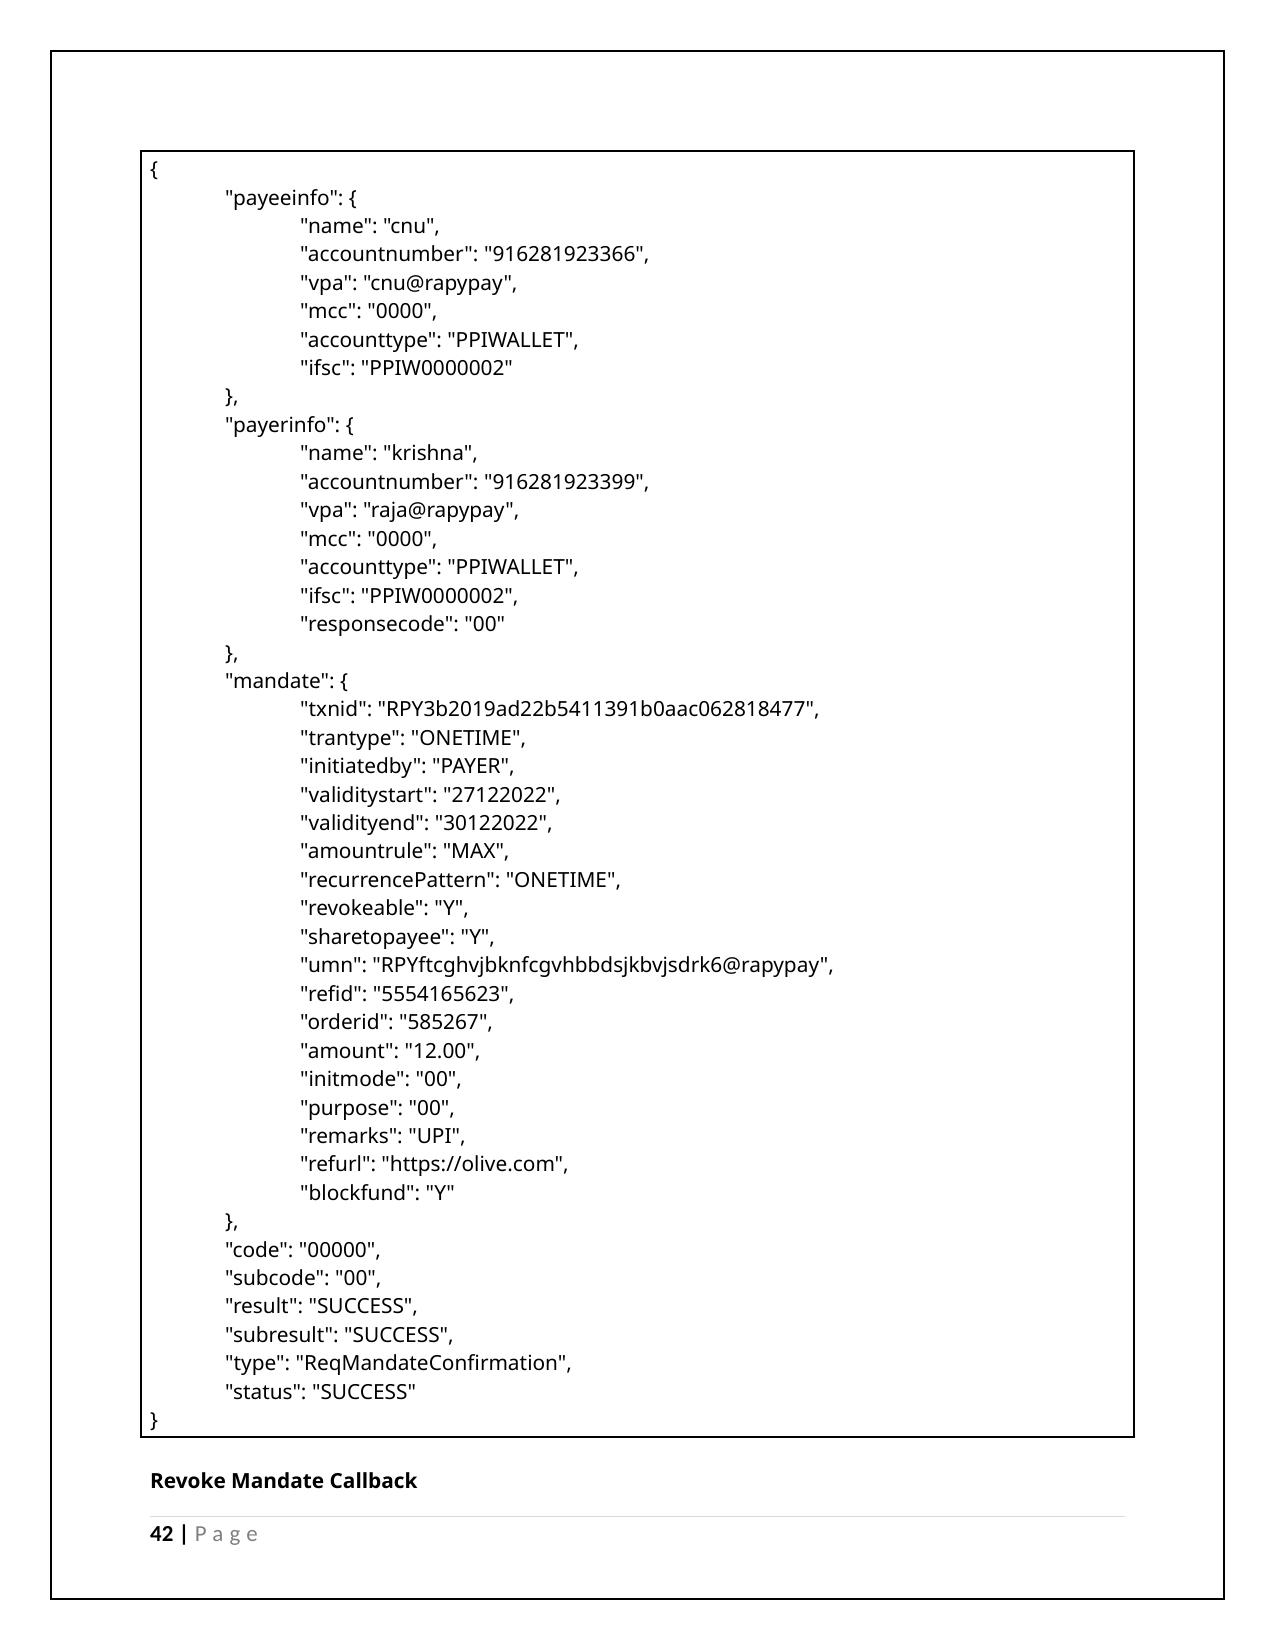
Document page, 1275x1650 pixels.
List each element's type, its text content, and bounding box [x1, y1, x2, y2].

text "subresult": "SUCCESS", [150, 1320, 1125, 1348]
text "payeeinfo": { [150, 183, 1125, 211]
text "initiatedby": "PAYER", [150, 751, 1125, 780]
text "mandate": { [150, 666, 1125, 694]
text "responsecode": "00" [150, 609, 1125, 638]
text "vpa": "cnu@rapypay", [150, 268, 1125, 296]
text Revoke Mandate Callback [150, 1466, 1125, 1495]
text "accounttype": "PPIWALLET", [150, 325, 1125, 353]
text }, [150, 1206, 1125, 1235]
text "orderid": "585267", [150, 1007, 1125, 1036]
text "accounttype": "PPIWALLET", [150, 552, 1125, 581]
text "purpose": "00", [150, 1093, 1125, 1121]
text "accountnumber": "916281923399", [150, 467, 1125, 495]
text "recurrencePattern": "ONETIME", [150, 865, 1125, 893]
text "txnid": "RPY3b2019ad22b5411391b0aac062818477", [150, 694, 1125, 723]
text "mcc": "0000", [150, 524, 1125, 552]
text "name": "krishna", [150, 438, 1125, 467]
text "amountrule": "MAX", [150, 837, 1125, 865]
text { [142, 152, 1133, 183]
text "revokeable": "Y", [150, 893, 1125, 922]
text "type": "ReqMandateConfirmation", [150, 1348, 1125, 1377]
text "subcode": "00", [150, 1263, 1125, 1292]
text "code": "00000", [150, 1235, 1125, 1263]
text "ifsc": "PPIW0000002" [150, 353, 1125, 382]
text "result": "SUCCESS", [150, 1292, 1125, 1320]
text "umn": "RPYftcghvjbknfcgvhbbdsjkbvjsdrk6@rapypay", [150, 950, 1125, 979]
text "remarks": "UPI", [150, 1121, 1125, 1149]
text "trantype": "ONETIME", [150, 723, 1125, 751]
text "validityend": "30122022", [150, 808, 1125, 837]
text "vpa": "raja@rapypay", [150, 495, 1125, 524]
text "mcc": "0000", [150, 296, 1125, 325]
text }, [150, 382, 1125, 410]
text } [142, 1401, 1133, 1436]
text "validitystart": "27122022", [150, 780, 1125, 808]
text "refurl": "https://olive.com", [150, 1149, 1125, 1178]
text "name": "cnu", [150, 211, 1125, 239]
text "payerinfo": { [150, 410, 1125, 438]
text "blockfund": "Y" [150, 1178, 1125, 1206]
text "status": "SUCCESS" [150, 1377, 1125, 1401]
text "amount": "12.00", [150, 1036, 1125, 1064]
text "ifsc": "PPIW0000002", [150, 581, 1125, 609]
text }, [150, 638, 1125, 666]
text "initmode": "00", [150, 1064, 1125, 1093]
text "refid": "5554165623", [150, 979, 1125, 1007]
text "sharetopayee": "Y", [150, 922, 1125, 950]
text "accountnumber": "916281923366", [150, 239, 1125, 268]
